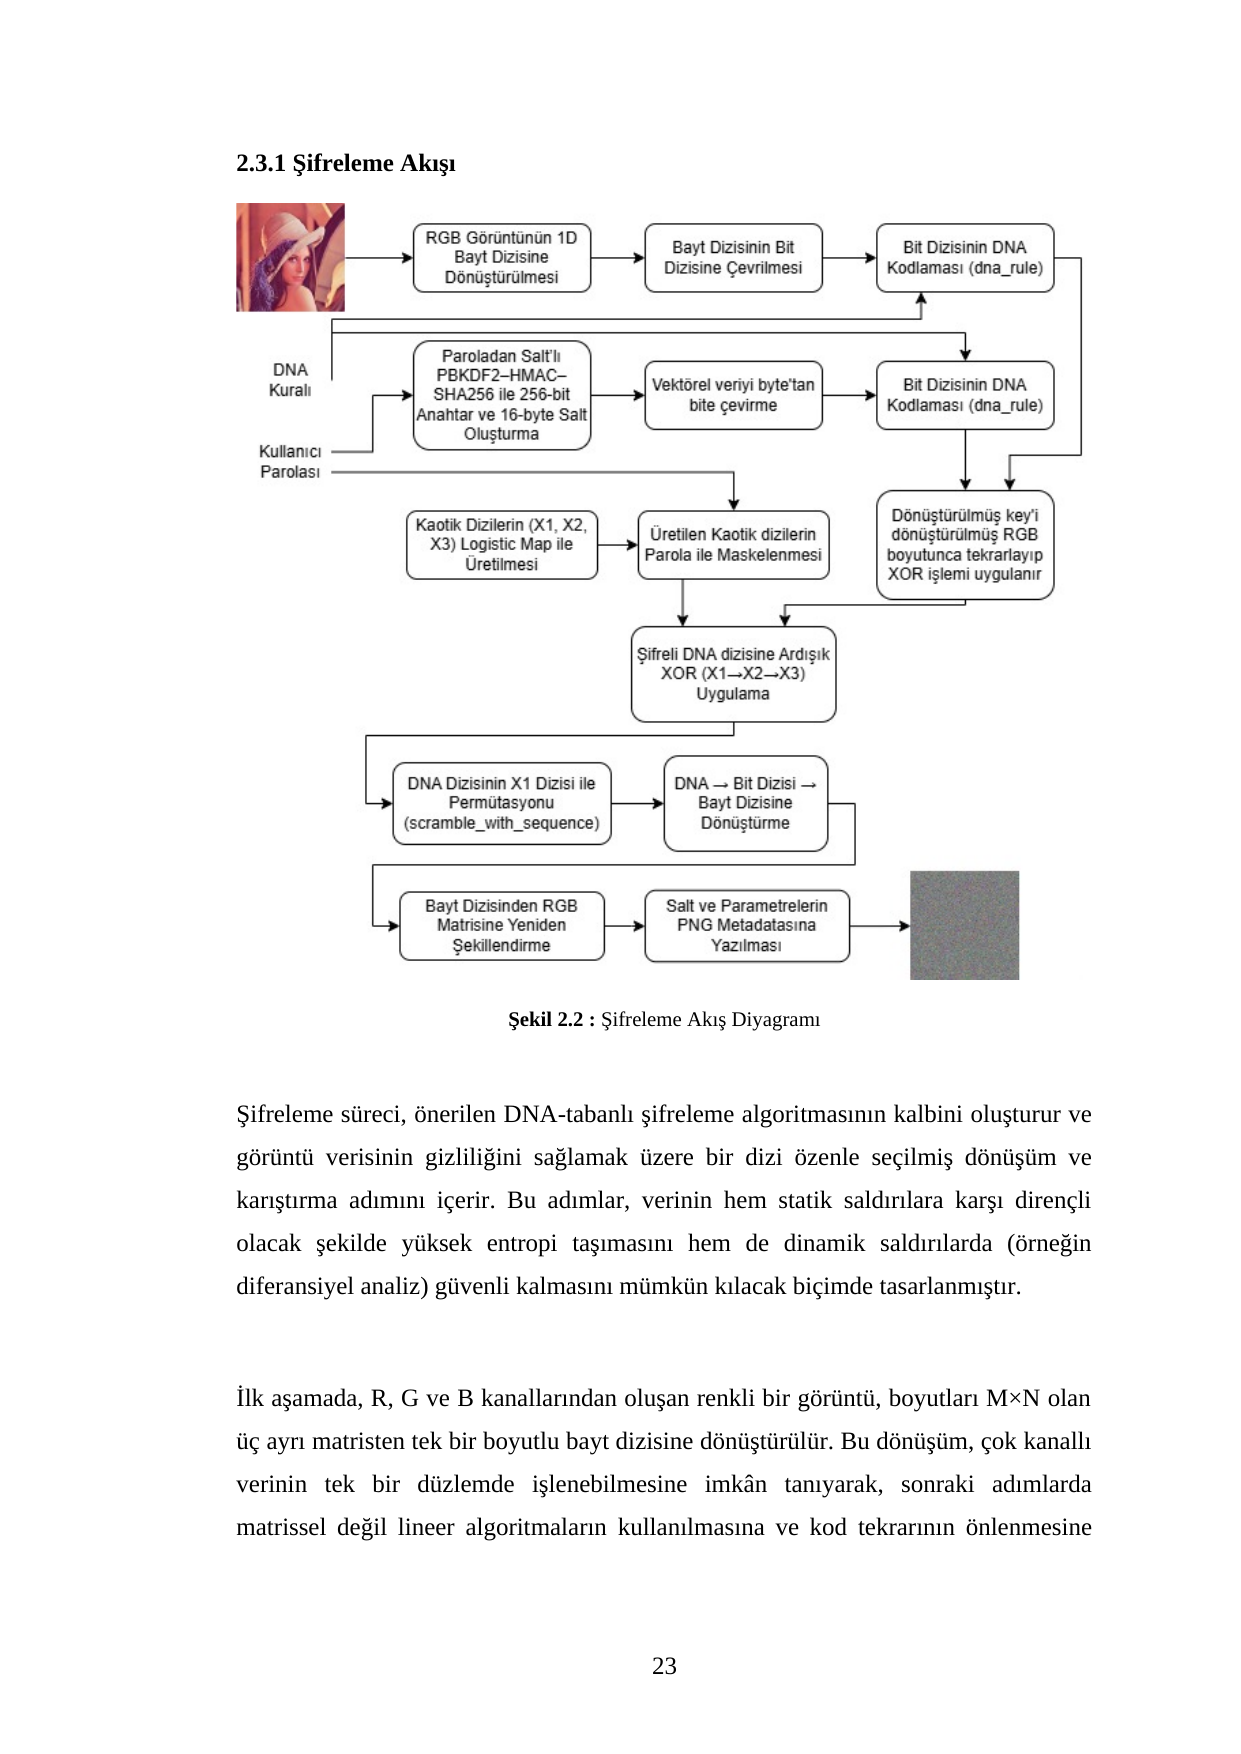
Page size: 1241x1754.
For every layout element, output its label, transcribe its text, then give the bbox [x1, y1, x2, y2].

text Şekil 2.2 : Şifreleme Akış Diyagramı [236, 1007, 1092, 1031]
text Şifreleme süreci, önerilen DNA-tabanlı şifreleme algoritmasının kalbini oluşturur ve görüntü verisinin gizliliğini sağlamak üzere bir dizi özenle seçilmiş dönüşüm ve karıştırma adımını içerir. Bu adımlar, verinin hem statik saldırılara karşı dirençli olacak şekilde yüksek entropi taşımasını hem de dinamik saldırılarda (örneğin diferansiyel analiz) güvenli kalmasını mümkün kılacak biçimde tasarlanmıştır. [236, 1099, 1092, 1300]
subtitle Şifreleme Akışı [236, 148, 1092, 176]
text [236, 1383, 1092, 1541]
picture [236, 203, 1093, 980]
